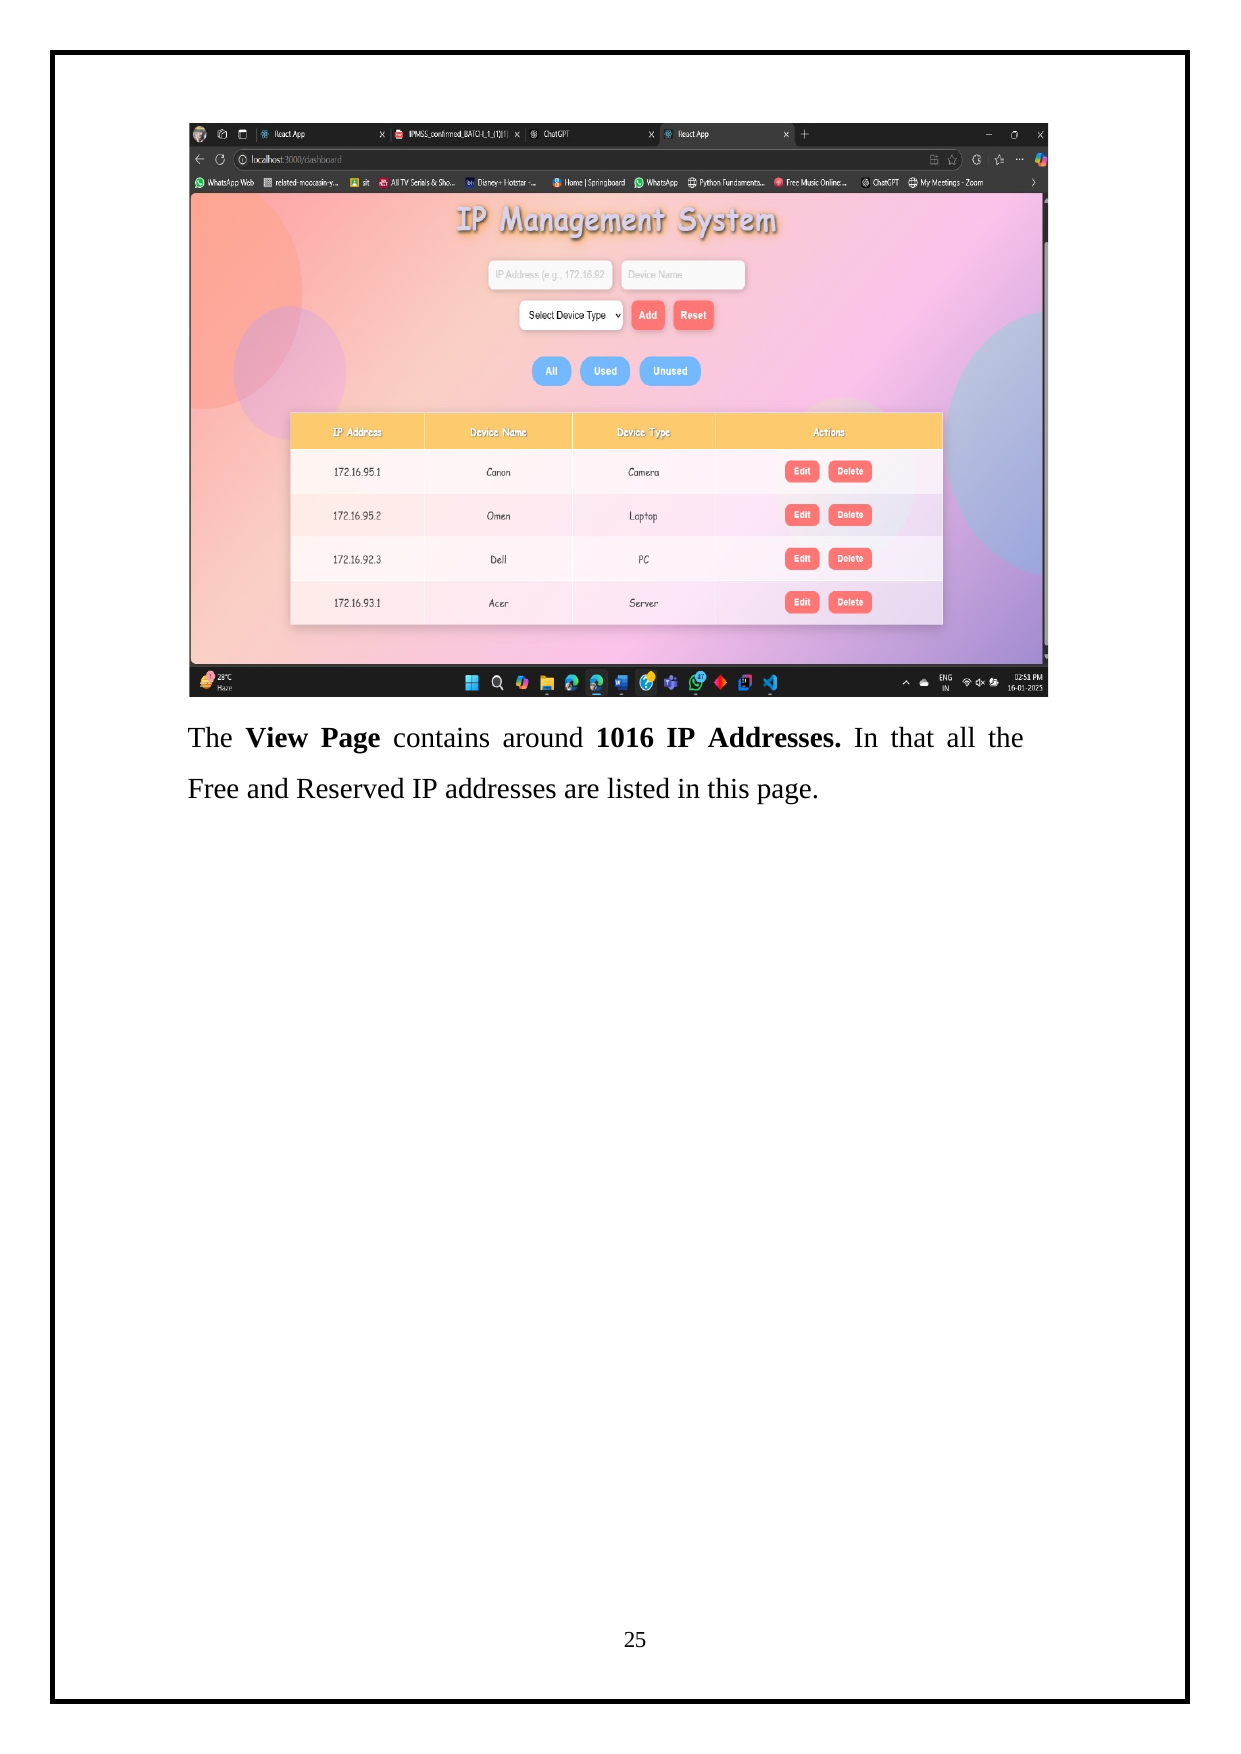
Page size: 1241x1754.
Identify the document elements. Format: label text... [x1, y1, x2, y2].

picture [188, 123, 1048, 696]
